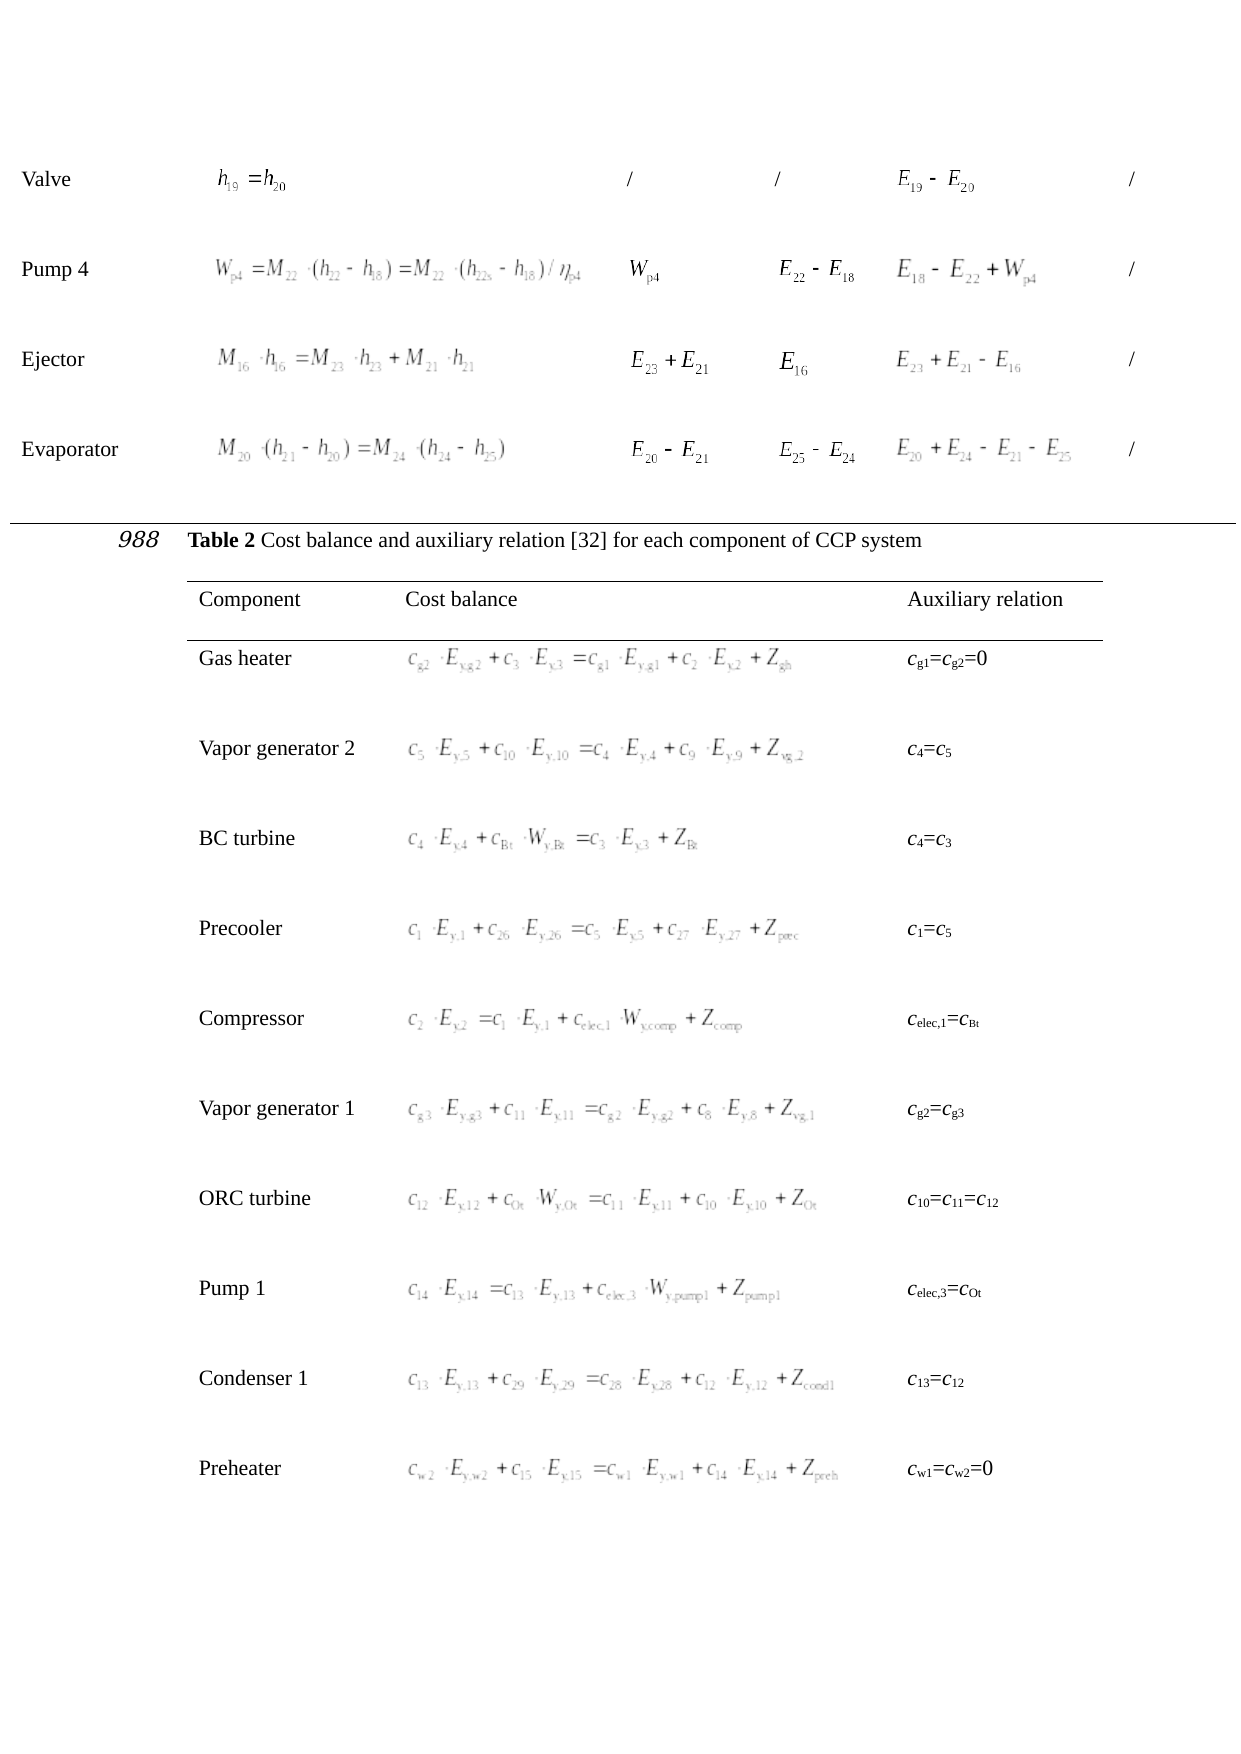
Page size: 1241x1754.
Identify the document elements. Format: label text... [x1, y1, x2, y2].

table_cell [394, 911, 896, 1001]
table_cell c4=c3 [896, 821, 1103, 911]
table_cell [615, 252, 763, 342]
table_cell [394, 731, 896, 821]
table_cell / [1118, 162, 1236, 252]
table_cell Precooler [187, 911, 394, 1001]
table_cell cg1=cg2=0 [896, 641, 1103, 731]
table_cell c10=c11=c12 [896, 1181, 1103, 1272]
table_cell [881, 162, 1117, 252]
table_cell [394, 641, 896, 731]
table_cell c1=c5 [896, 911, 1103, 1001]
table_cell / [1118, 432, 1236, 522]
table_cell [394, 1362, 896, 1452]
table_cell [615, 432, 763, 522]
table_cell c13=c12 [896, 1362, 1103, 1452]
table_cell Gas heater [187, 641, 394, 731]
table_cell Valve [10, 162, 202, 252]
text Table 2 Cost balance and auxiliary relation [32] for each component of CCP system [187, 524, 1053, 556]
table_cell [394, 1452, 896, 1542]
table_cell ORC turbine [187, 1181, 394, 1272]
table_cell [881, 342, 1117, 432]
table_cell [615, 342, 763, 432]
table_cell [202, 162, 615, 252]
table_cell Condenser 1 [187, 1362, 394, 1452]
table_cell [394, 1001, 896, 1091]
table_cell Pump 1 [187, 1272, 394, 1362]
table_cell [202, 432, 615, 522]
table_cell Preheater [187, 1452, 394, 1542]
table_cell / [1118, 252, 1236, 342]
table_cell [763, 342, 881, 432]
table_cell [881, 432, 1117, 522]
table_cell celec,3=cOt [896, 1272, 1103, 1362]
table_cell [202, 252, 615, 342]
table_cell cw1=cw2=0 [896, 1452, 1103, 1542]
table_cell [202, 342, 615, 432]
table_cell Vapor generator 1 [187, 1091, 394, 1181]
table_cell Ejector [10, 342, 202, 432]
table_cell / [763, 162, 881, 252]
table_cell [881, 252, 1117, 342]
table_cell Compressor [187, 1001, 394, 1091]
table_cell [763, 252, 881, 342]
table_cell c4=c5 [896, 731, 1103, 821]
table_cell [394, 1272, 896, 1362]
table_header Cost balance [394, 582, 896, 640]
table_cell Pump 4 [10, 252, 202, 342]
table_cell Vapor generator 2 [187, 731, 394, 821]
table_header Component [187, 582, 394, 640]
table_cell cg2=cg3 [896, 1091, 1103, 1181]
table_cell celec,1=cBt [896, 1001, 1103, 1091]
table_cell [394, 821, 896, 911]
table_cell [394, 1091, 896, 1181]
table_cell [394, 1181, 896, 1272]
table_cell BC turbine [187, 821, 394, 911]
table_cell / [1118, 342, 1236, 432]
table_cell [763, 432, 881, 522]
table_cell / [615, 162, 763, 252]
table_cell Evaporator [10, 432, 202, 522]
table_header Auxiliary relation [896, 582, 1103, 640]
